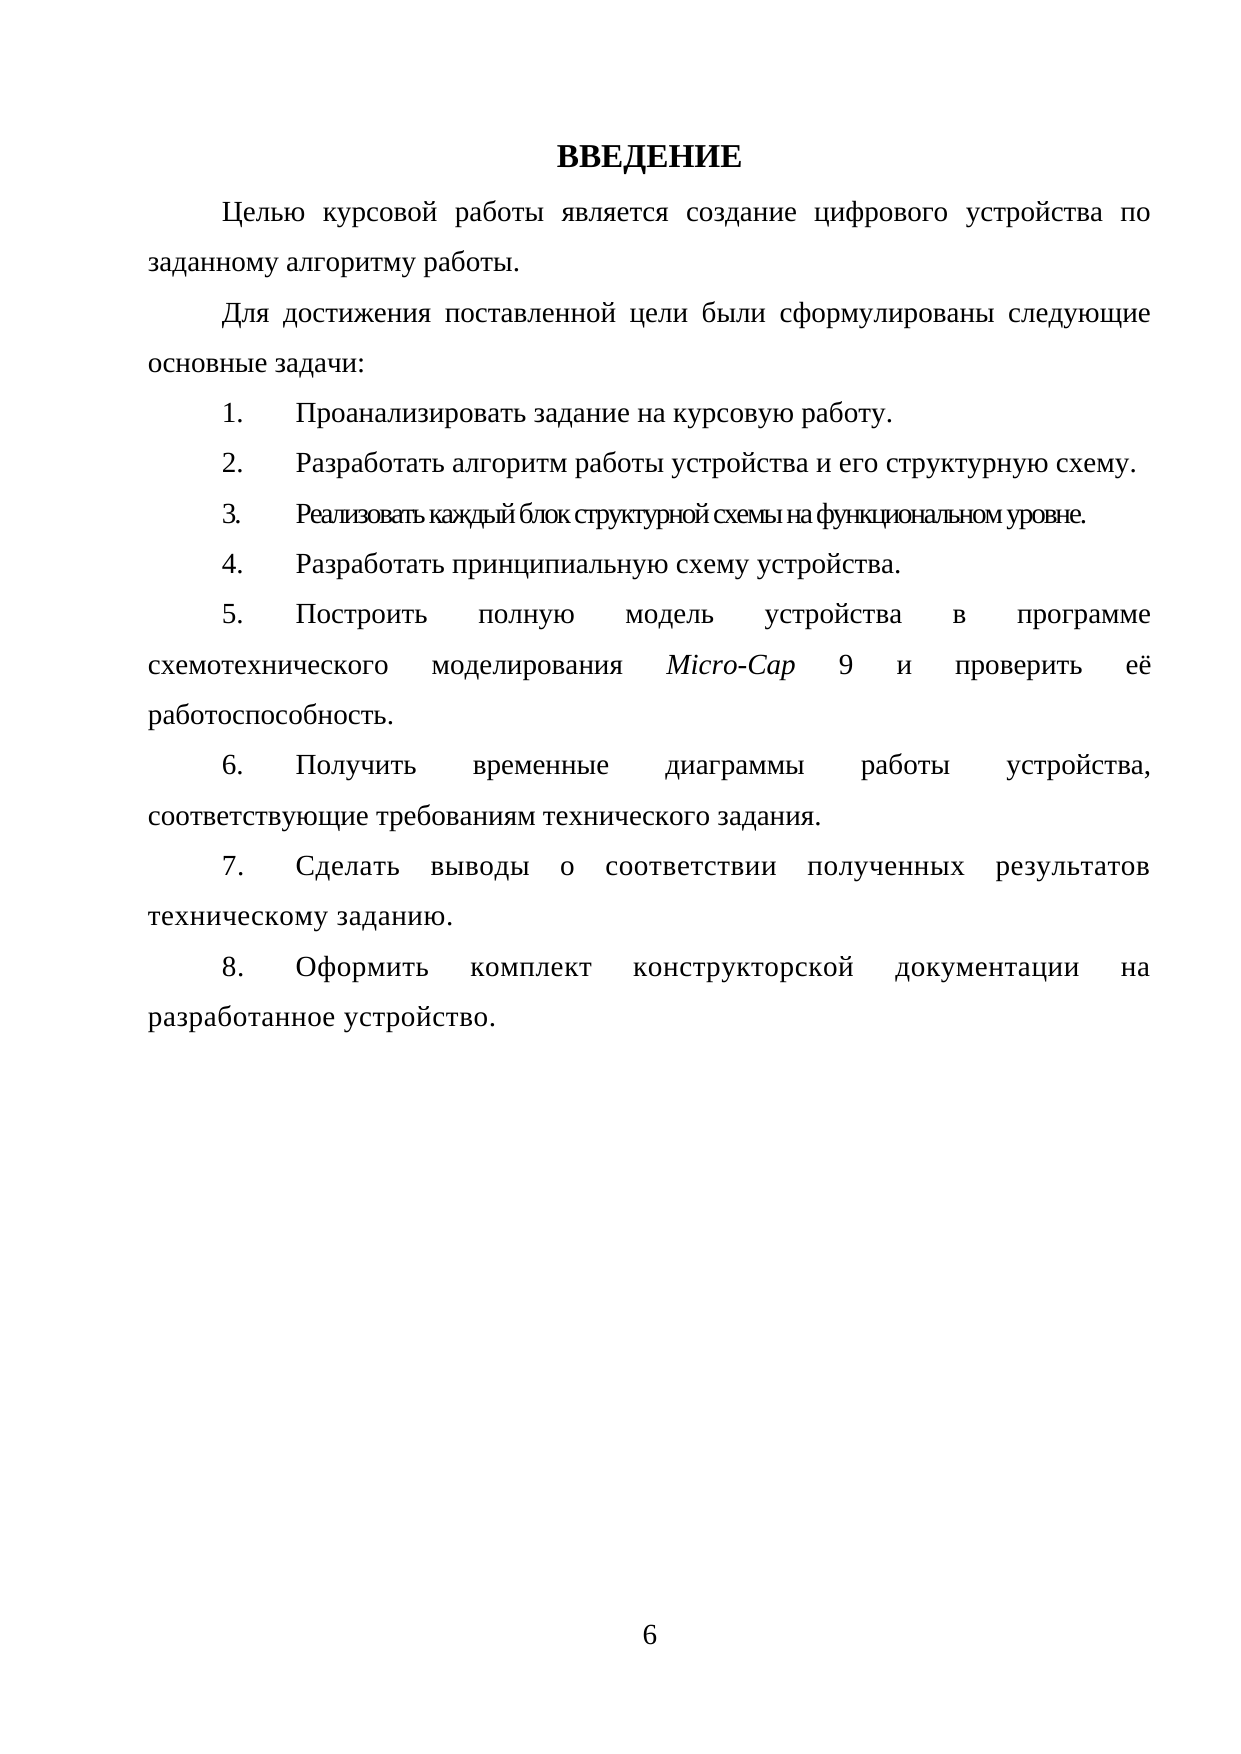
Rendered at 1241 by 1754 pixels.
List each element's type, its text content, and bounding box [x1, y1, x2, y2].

title Введение [148, 137, 1152, 175]
list Проанализировать задание на курсовую работу. [148, 395, 1152, 429]
list Разработать алгоритм работы устройства и его структурную схему. [148, 446, 1152, 479]
list Реализовать каждый блок структурной схемы на функциональном уровне. [148, 496, 1152, 529]
list Построить полную модель устройства в программе схемотехнического моделирования Micro-Cap 9 и проверить её работоспособность. [148, 597, 1152, 731]
text Целью курсовой работы является создание цифрового устройства по заданному алгоритму работы. [148, 194, 1152, 278]
text Для достижения поставленной цели были сформулированы следующие основные задачи: [148, 295, 1152, 378]
list Оформить комплект конструкторской документации на разработанное устройство. [148, 949, 1152, 1033]
list Получить временные диаграммы работы устройства, соответствующие требованиям технического задания. [148, 747, 1152, 831]
list Сделать выводы о соответствии полученных результатов техническому заданию. [148, 848, 1152, 932]
list Разработать принципиальную схему устройства. [148, 546, 1152, 580]
